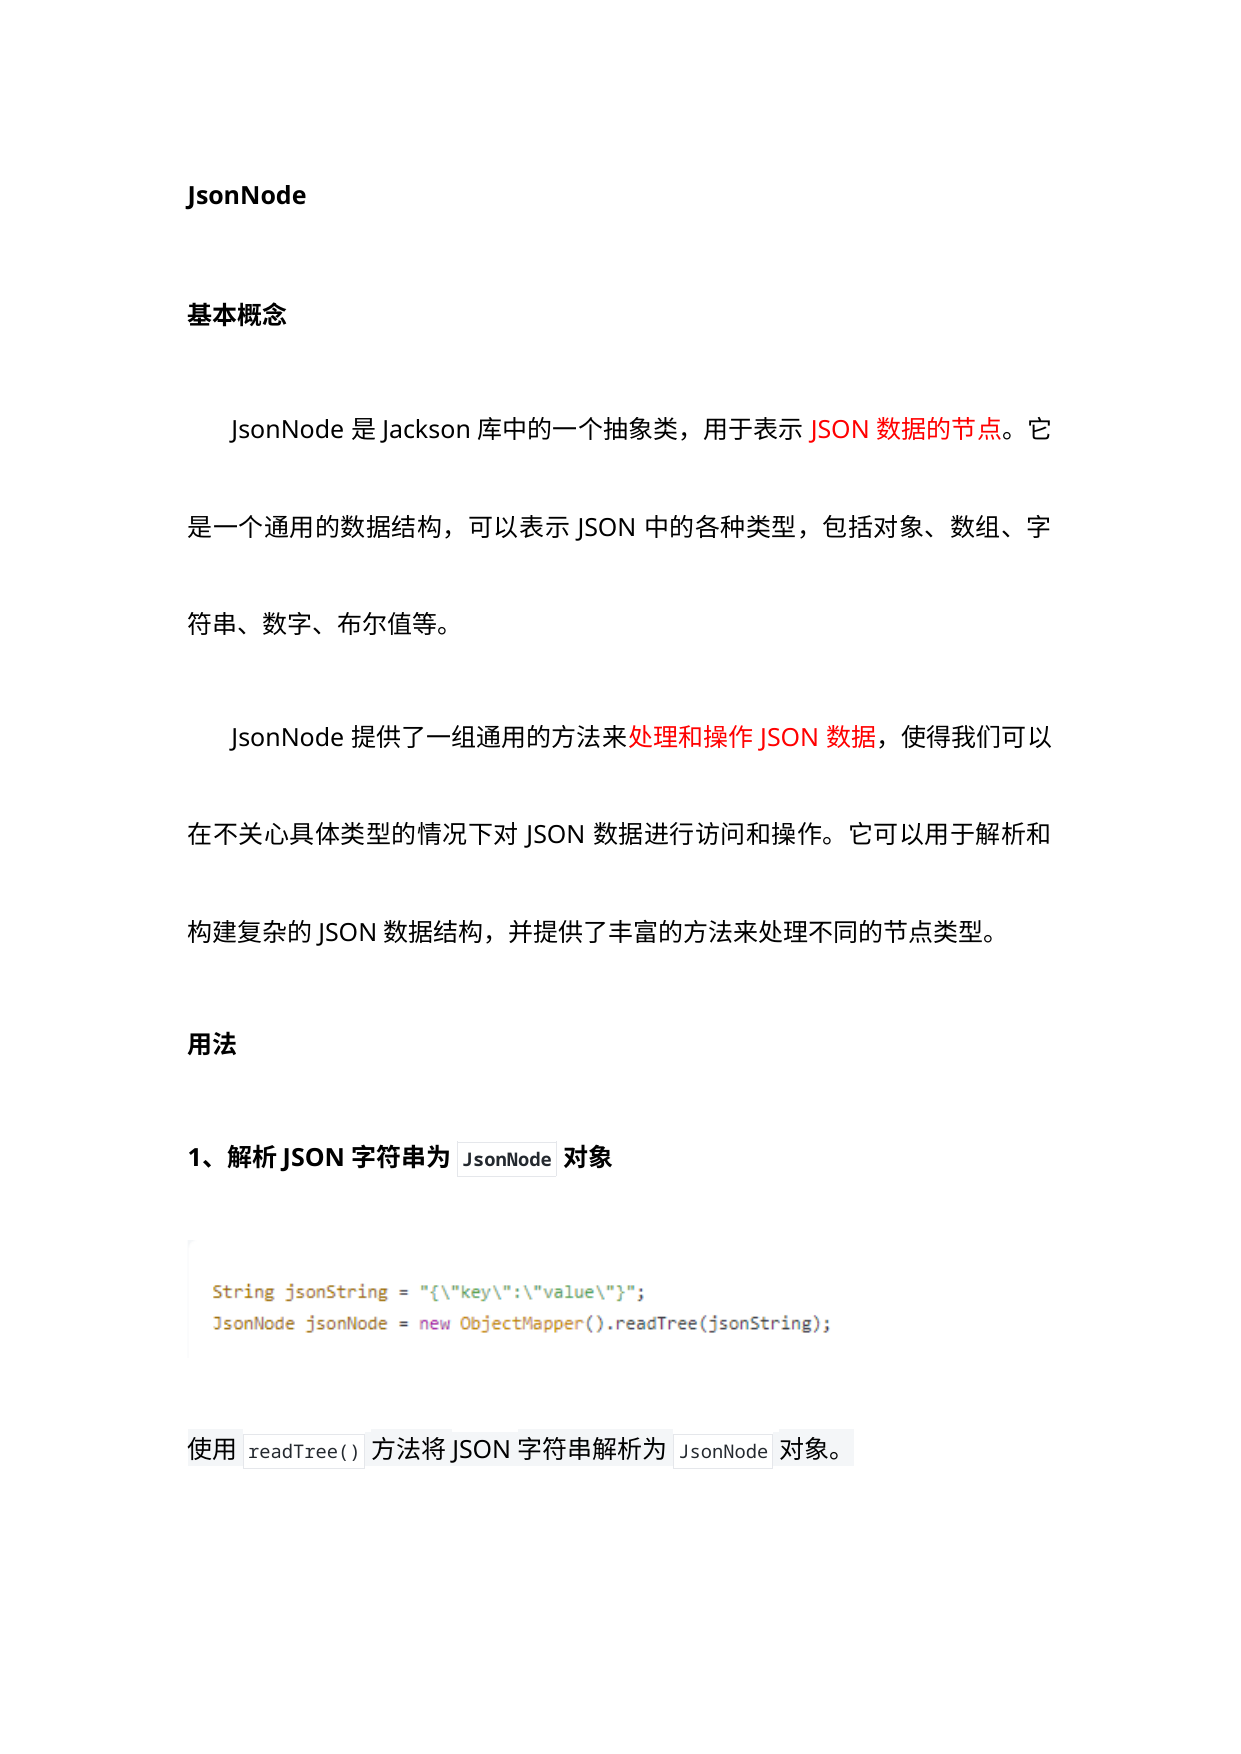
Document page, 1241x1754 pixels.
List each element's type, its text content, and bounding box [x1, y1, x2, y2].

subtitle 基本概念 [187, 281, 1053, 346]
subtitle 1、解析 JSON 字符串为 JsonNode 对象 [187, 1124, 1053, 1189]
subtitle JsonNode [187, 162, 1053, 227]
text JsonNode 是 Jackson 库中的一个抽象类，用于表示 JSON 数据的节点。它是一个通用的数据结构，可以表示 JSON 中的各种类型，包括对象、数组、字符串、数字、布尔值等。 [187, 395, 1053, 655]
subtitle 用法 [187, 1010, 1053, 1075]
picture [187, 1240, 877, 1358]
text JsonNode 提供了一组通用的方法来处理和操作 JSON 数据，使得我们可以在不关心具体类型的情况下对 JSON 数据进行访问和操作。它可以用于解析和构建复杂的 JSON 数据结构，并提供了丰富的方法来处理不同的节点类型。 [187, 703, 1053, 963]
text 使用 readTree() 方法将 JSON 字符串解析为 JsonNode 对象。 [187, 1416, 1053, 1481]
